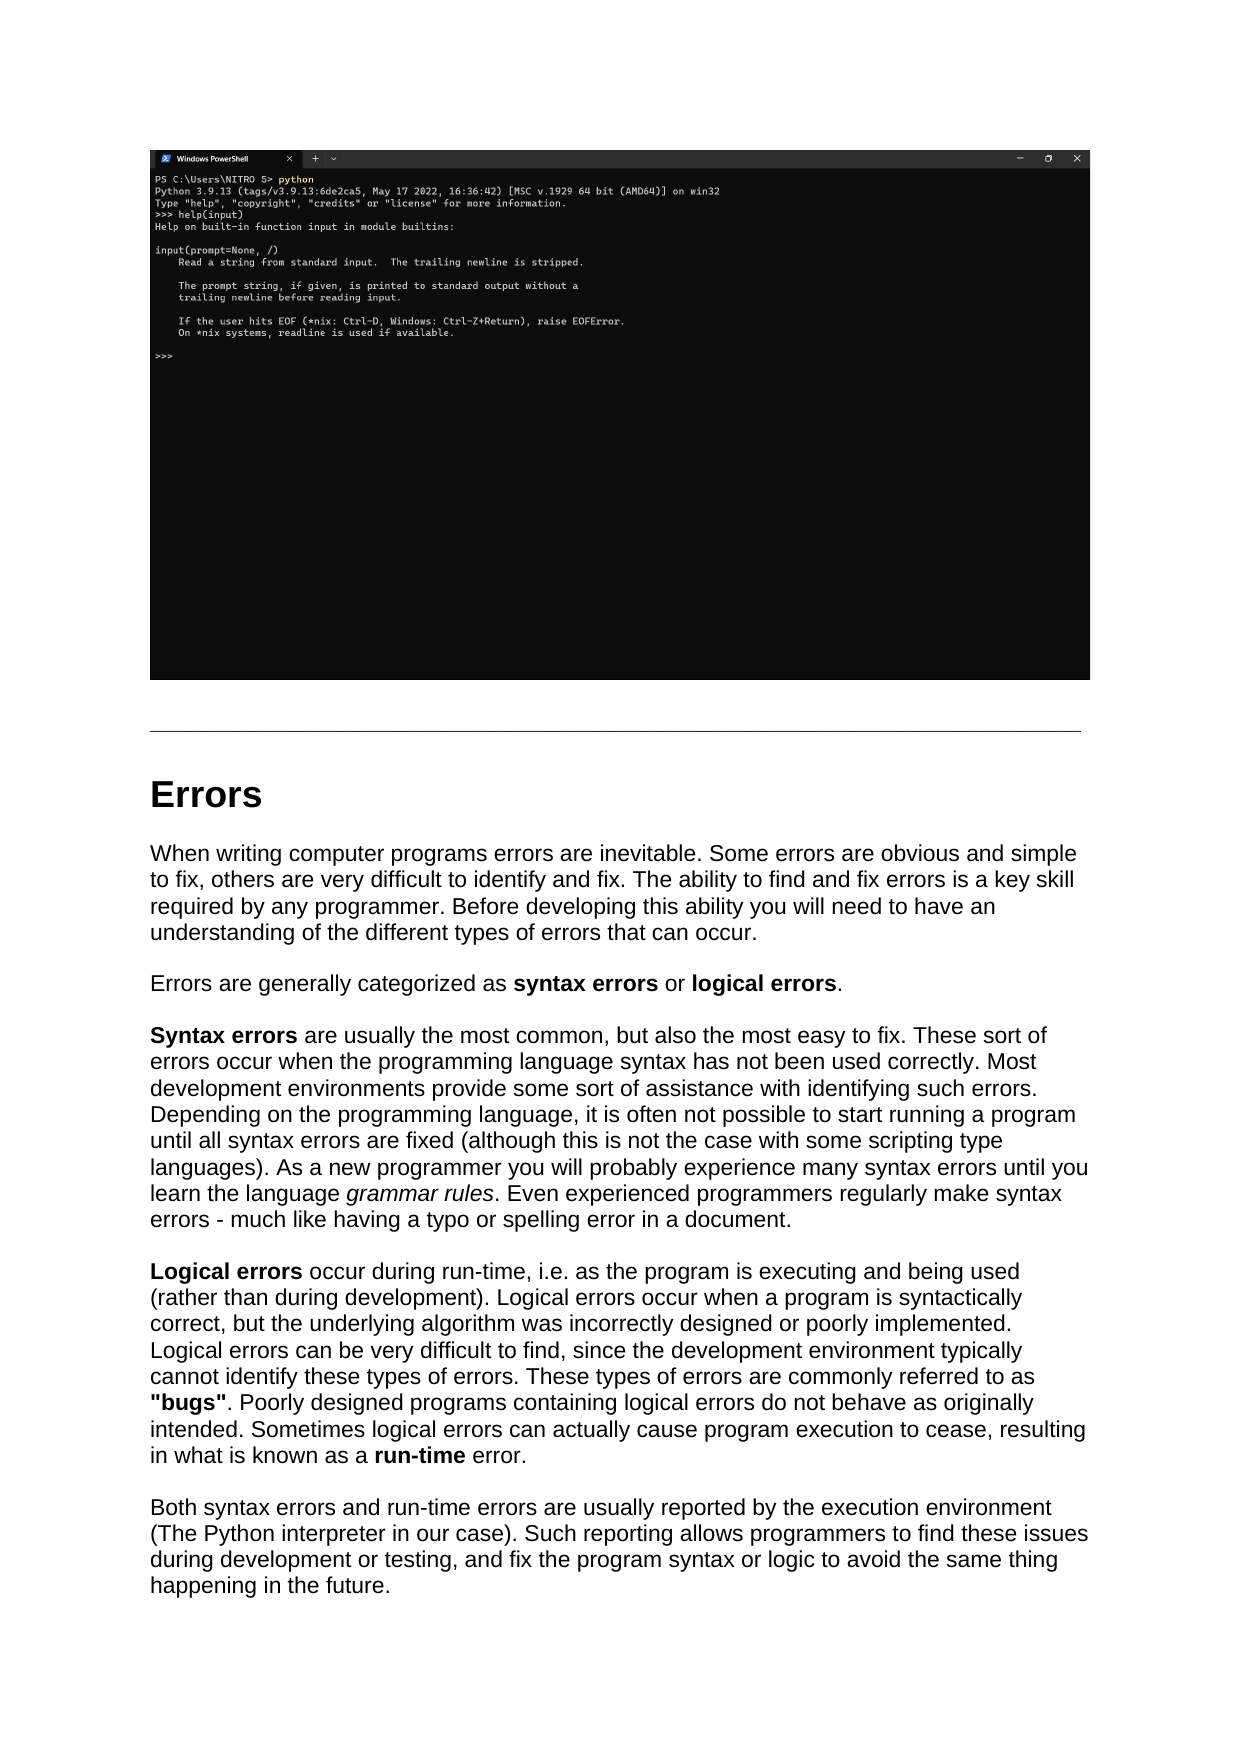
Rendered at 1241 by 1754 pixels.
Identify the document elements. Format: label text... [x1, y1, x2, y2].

text Logical errors occur during run-time, i.e. as the program is executing and being used (rather than during development). Logical errors occur when a program is syntactically correct, but the underlying algorithm was incorrectly designed or poorly implemented. Logical errors can be very difficult to find, since the development environment typically cannot identify these types of errors. These types of errors are commonly referred to as "bugs". Poorly designed programs containing logical errors do not behave as originally intended. Sometimes logical errors can actually cause program execution to cease, resulting in what is known as a run-time error. [150, 1258, 1090, 1468]
picture [150, 150, 1091, 680]
text Errors are generally categorized as syntax errors or logical errors. [150, 970, 1090, 997]
text _________________________________________________________________________ [150, 708, 1090, 734]
text Both syntax errors and run-time errors are usually reported by the execution environment (The Python interpreter in our case). Such reporting allows programmers to find these issues during development or testing, and fix the program syntax or logic to avoid the same thing happening in the future. [150, 1493, 1090, 1599]
text Syntax errors are usually the most common, but also the most easy to fix. These sort of errors occur when the programming language syntax has not been used correctly. Most development environments provide some sort of assistance with identifying such errors. Depending on the programming language, it is often not possible to start running a program until all syntax errors are fixed (although this is not the case with some scripting type languages). As a new programmer you will probably experience many syntax errors until you learn the language grammar rules. Even experienced programmers regularly make syntax errors - much like having a typo or spelling error in a document. [150, 1022, 1090, 1233]
subtitle Errors [150, 772, 1090, 815]
text When writing computer programs errors are inevitable. Some errors are obvious and simple to fix, others are very difficult to identify and fix. The ability to find and fix errors is a key skill required by any programmer. Before developing this ability you will need to have an understanding of the different types of errors that can occur. [150, 840, 1090, 945]
